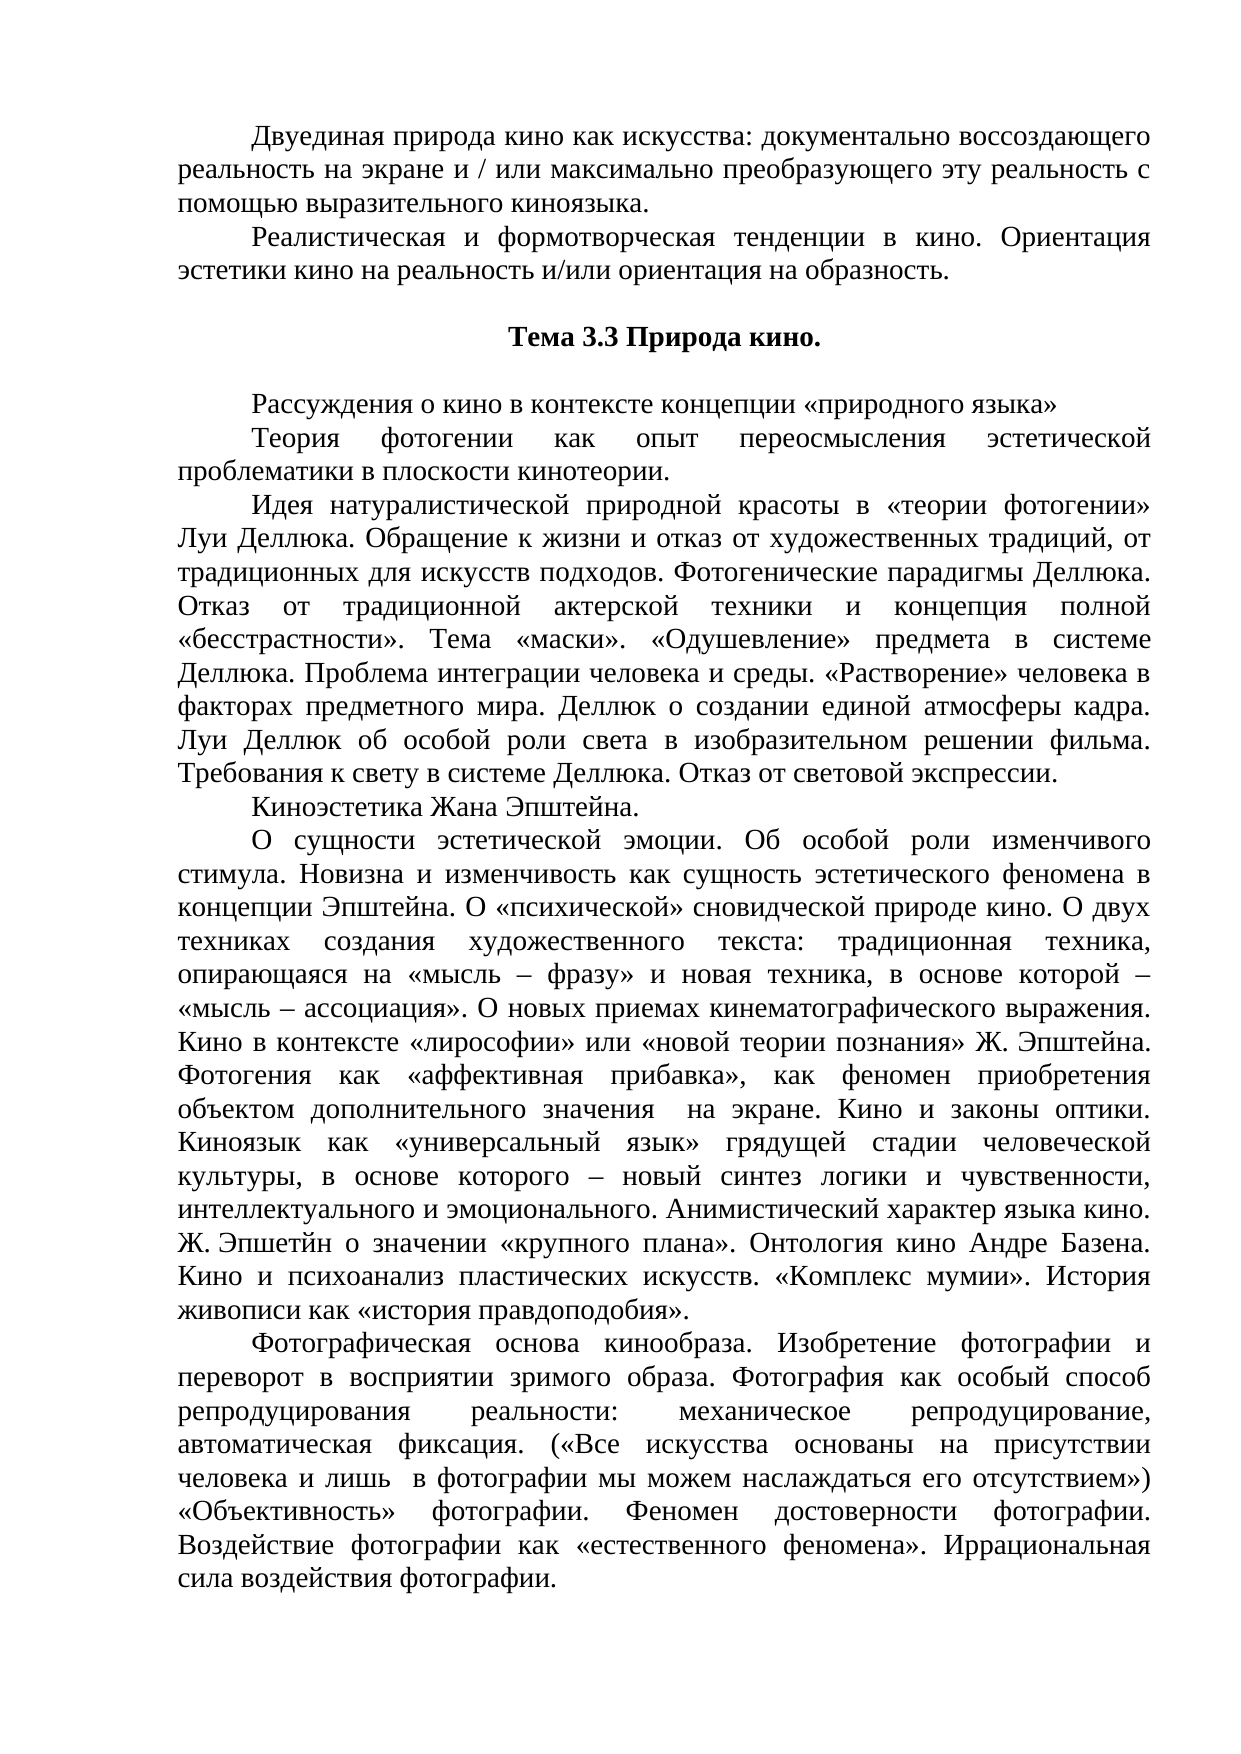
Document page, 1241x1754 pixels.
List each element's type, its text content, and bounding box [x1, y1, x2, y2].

text Реалистическая и формотворческая тенденции в кино. Ориентация эстетики кино на реальность и/или ориентация на образность. [177, 219, 1152, 286]
text Двуединая природа кино как искусства: документально воссоздающего реальность на экране и / или максимально преобразующего эту реальность с помощью выразительного киноязыка. [177, 118, 1152, 219]
text Фотографическая основа кинообраза. Изобретение фотографии и переворот в восприятии зримого образа. Фотография как особый способ репродуцирования реальности: механическое репродуцирование, автоматическая фиксация. («Все искусства основаны на присутствии человека и лишь в фотографии мы можем наслаждаться его отсутствием») «Объективность» фотографии. Феномен достоверности фотографии. Воздействие фотографии как «естественного феномена». Иррациональная сила воздействия фотографии. [177, 1326, 1152, 1594]
text О сущности эстетической эмоции. Об особой роли изменчивого стимула. Новизна и изменчивость как сущность эстетического феномена в концепции Эпштейна. О «психической» сновидческой природе кино. О двух техниках создания художественного текста: традиционная техника, опирающаяся на «мысль – фразу» и новая техника, в основе которой – «мысль – ассоциация». О новых приемах кинематографического выражения. Кино в контексте «лирософии» или «новой теории познания» Ж. Эпштейна. Фотогения как «аффективная прибавка», как феномен приобретения объектом дополнительного значения на экране. Кино и законы оптики. Киноязык как «универсальный язык» грядущей стадии человеческой культуры, в основе которого – новый синтез логики и чувственности, интеллектуального и эмоционального. Анимистический характер языка кино. Ж. Эпшетйн о значении «крупного плана». Онтология кино Андре Базена. Кино и психоанализ пластических искусств. «Комплекс мумии». История живописи как «история правдоподобия». [177, 822, 1152, 1326]
text Рассуждения о кино в контексте концепции «природного языка» [177, 386, 1152, 420]
text Идея натуралистической природной красоты в «теории фотогении» Луи Деллюка. Обращение к жизни и отказ от художественных традиций, от традиционных для искусств подходов. Фотогенические парадигмы Деллюка. Отказ от традиционной актерской техники и концепция полной «бесстрастности». Тема «маски». «Одушевление» предмета в системе Деллюка. Проблема интеграции человека и среды. «Растворение» человека в факторах предметного мира. Деллюк о создании единой атмосферы кадра. Луи Деллюк об особой роли света в изобразительном решении фильма. Требования к свету в системе Деллюка. Отказ от световой экспрессии. [177, 487, 1152, 789]
text Тема 3.3 Природа кино. [177, 319, 1152, 353]
text Киноэстетика Жана Эпштейна. [177, 789, 1152, 822]
text Теория фотогении как опыт переосмысления эстетической проблематики в плоскости кинотеории. [177, 420, 1152, 487]
